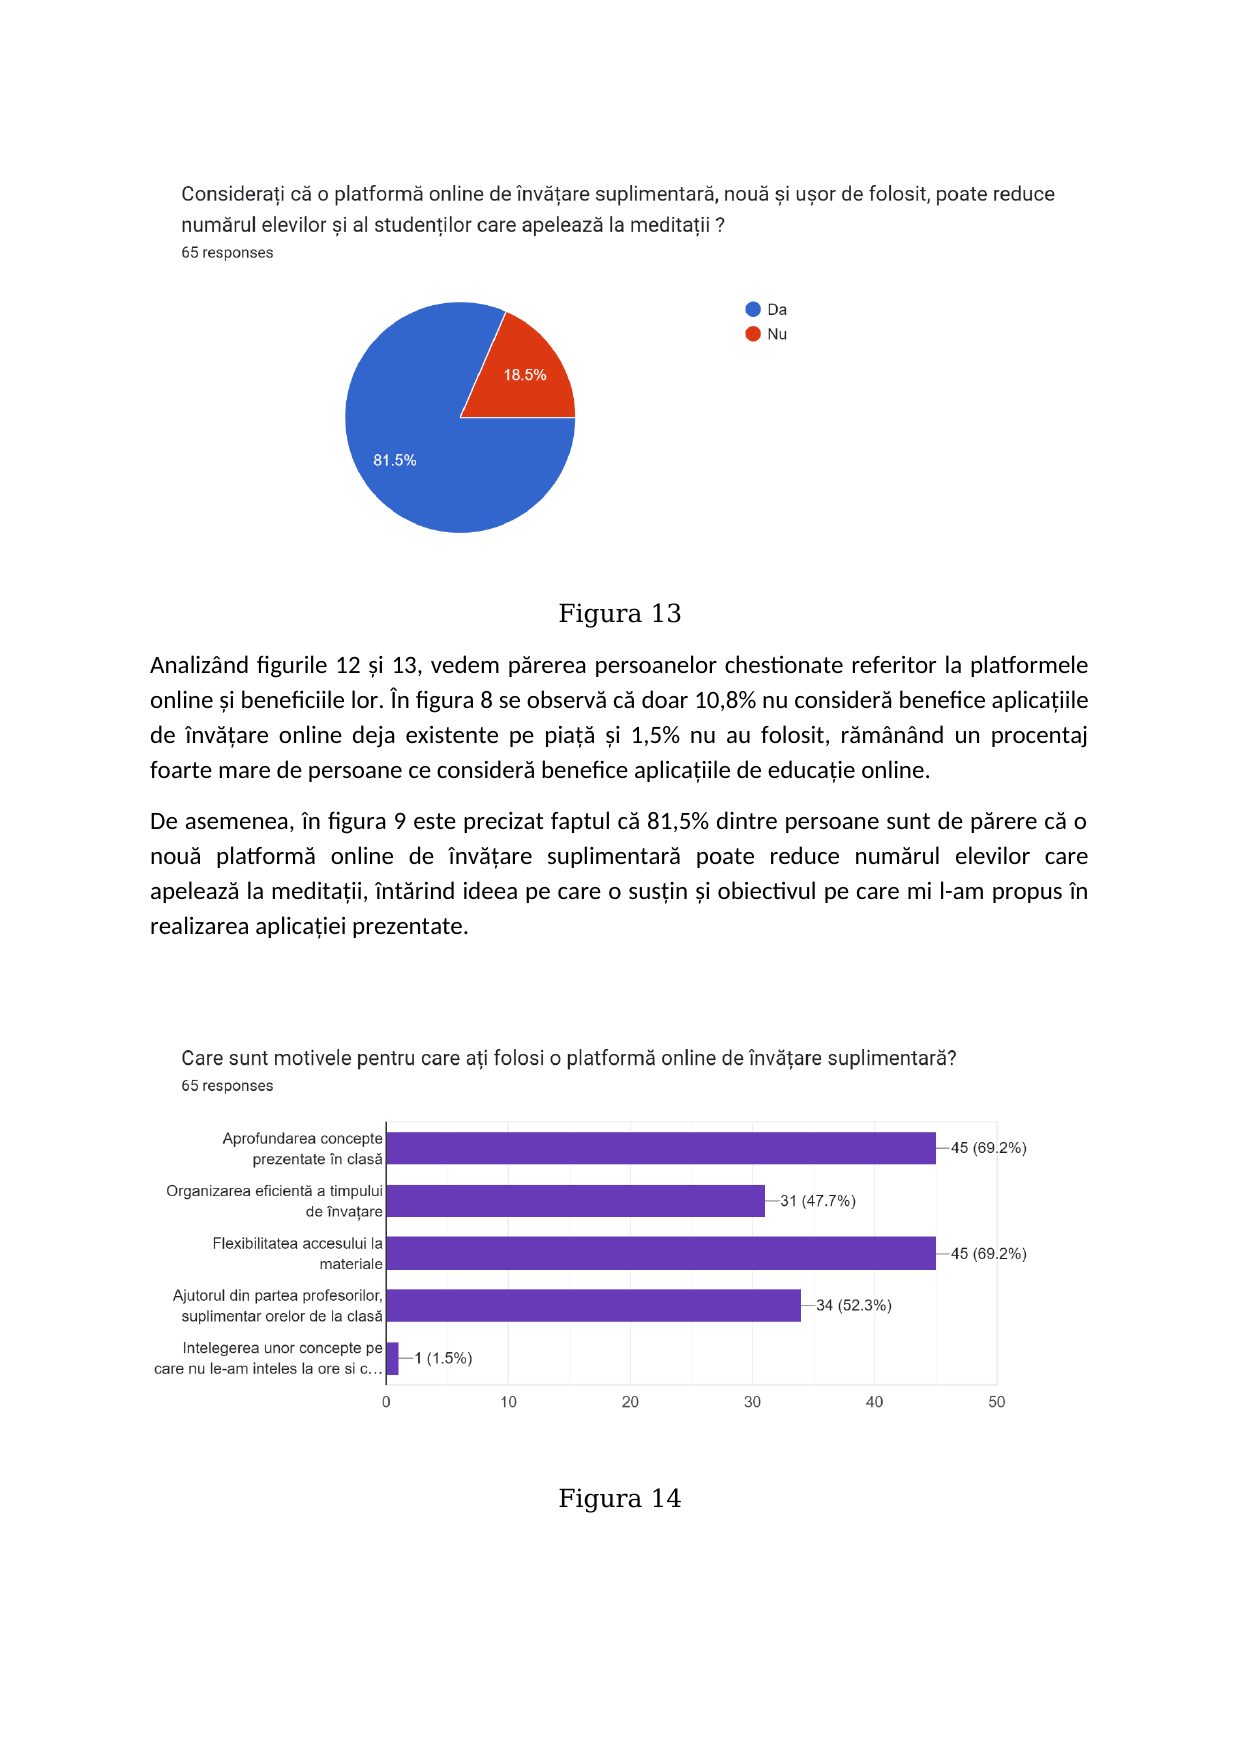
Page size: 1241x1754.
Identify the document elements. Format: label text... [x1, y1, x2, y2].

text De asemenea, în figura 9 este precizat faptul că 81,5% dintre persoane sunt de părere că o nouă platformă online de învățare suplimentară poate reduce numărul elevilor care apelează la meditații, întărind ideea pe care o susțin și obiectivul pe care mi l-am propus în realizarea aplicației prezentate. [150, 806, 1090, 941]
text Figura 14 [150, 1482, 1090, 1512]
text Figura 13 [150, 598, 1090, 628]
text Analizând figurile 12 și 13, vedem părerea persoanelor chestionate referitor la platformele online și beneficiile lor. În figura 8 se observă că doar 10,8% nu consideră benefice aplicațiile de învățare online deja existente pe piață și 1,5% nu au folosit, rămânând un procentaj foarte mare de persoane ce consideră benefice aplicațiile de educație online. [150, 649, 1090, 784]
picture [150, 150, 1091, 577]
picture [150, 1013, 1091, 1462]
